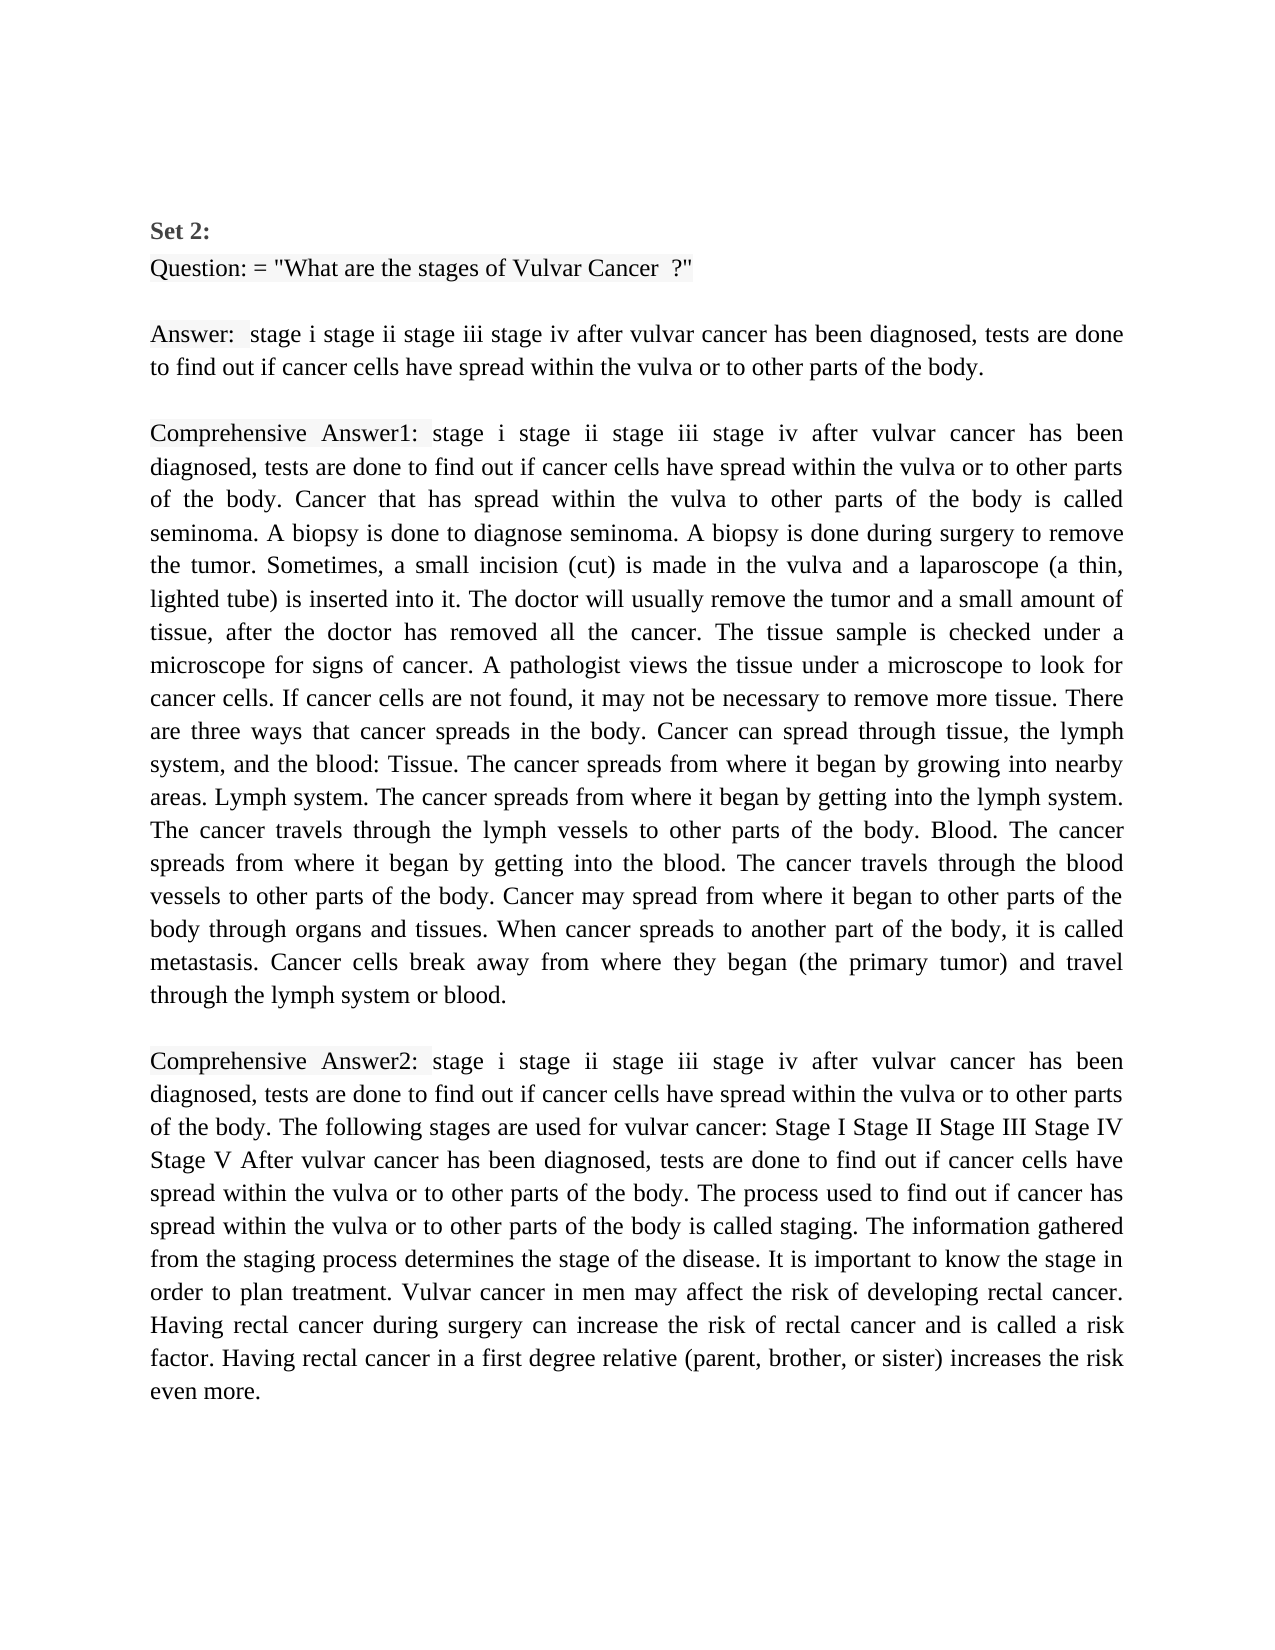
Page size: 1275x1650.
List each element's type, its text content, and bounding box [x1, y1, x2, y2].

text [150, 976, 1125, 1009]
text Question: = "What are the stages of Vulvar Cancer ?" [150, 253, 1125, 282]
text Answer: stage i stage ii stage iii stage iv after vulvar cancer has been diagnosed, tests are done to find out if cancer cells have spread within the vulva or to other parts of the body. [150, 348, 1125, 381]
subtitle Set 2: [150, 216, 1125, 245]
